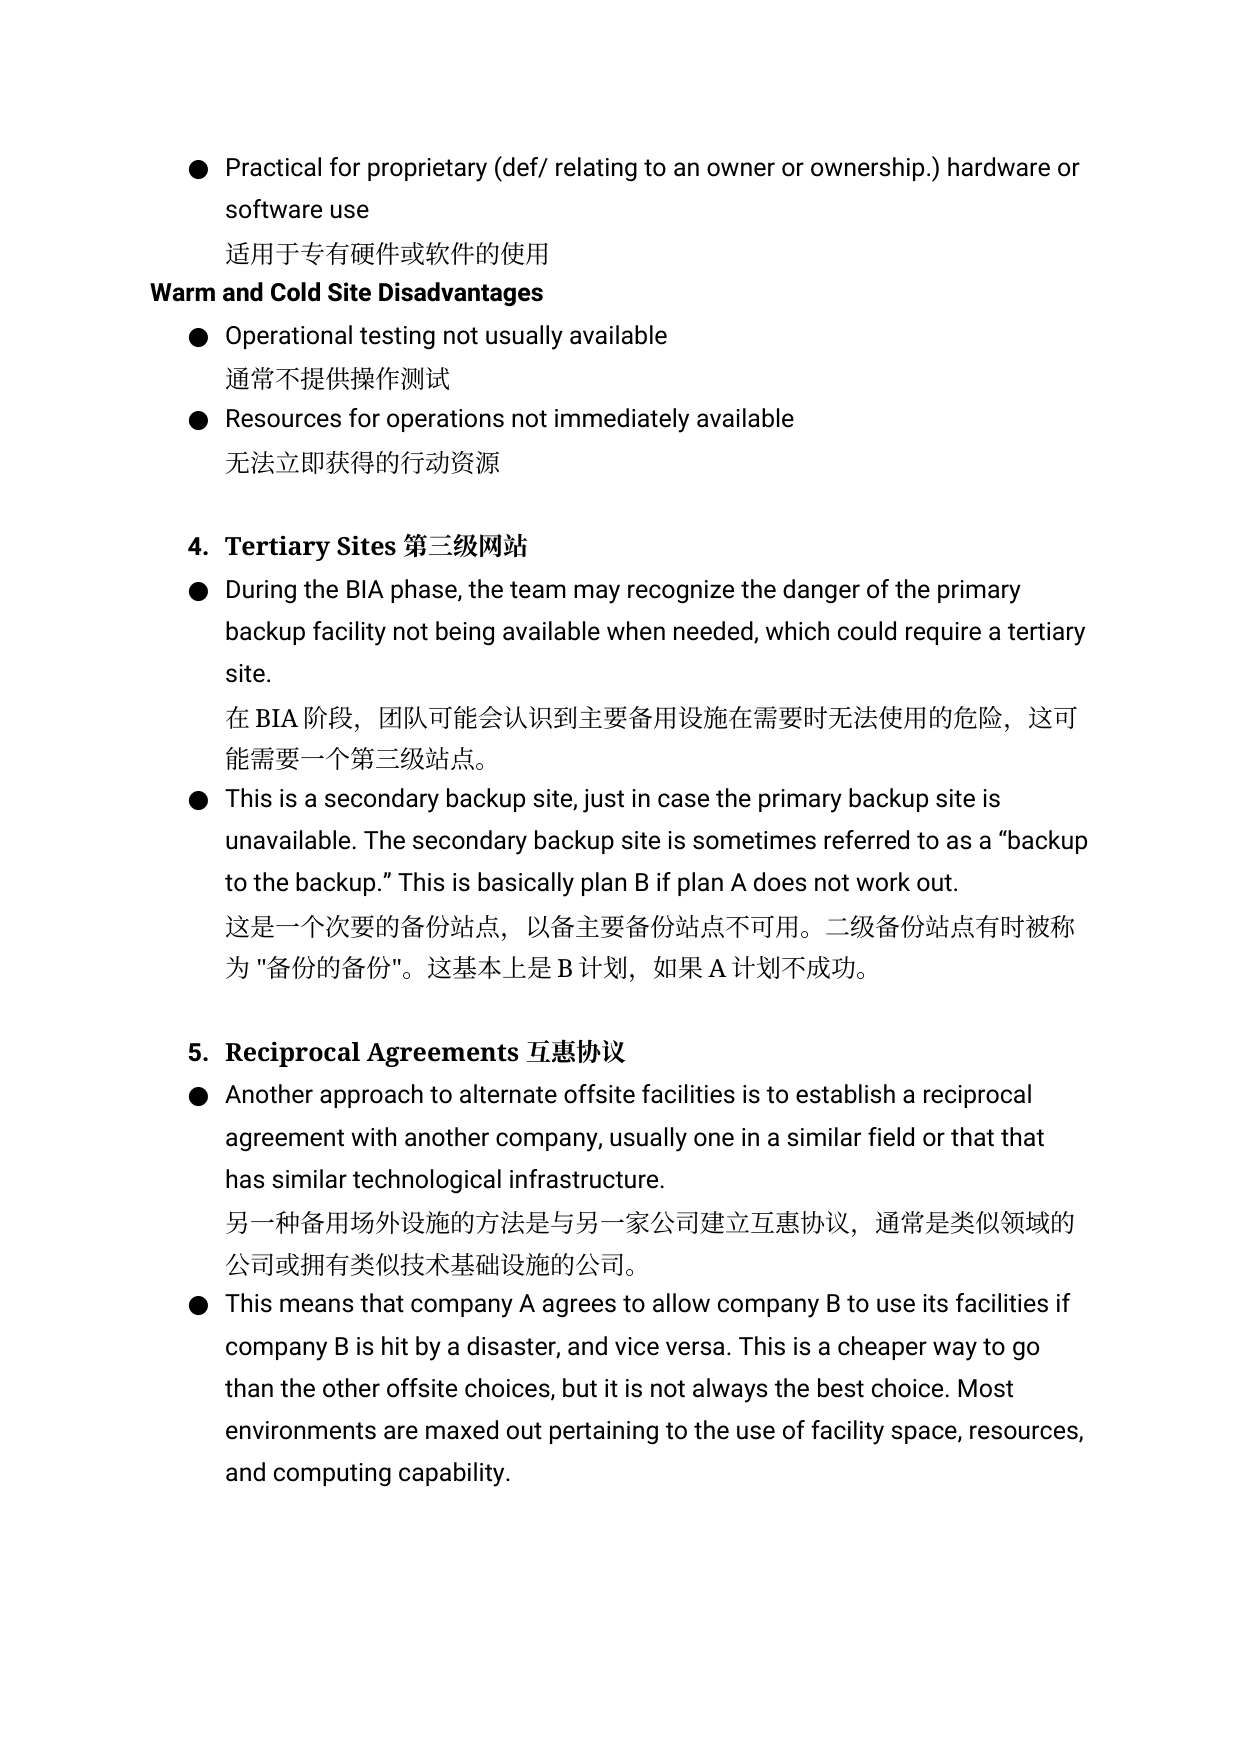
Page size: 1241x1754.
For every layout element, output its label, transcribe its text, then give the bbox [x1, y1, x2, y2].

text 通常不提供操作测试 [225, 360, 1090, 396]
text 这是一个次要的备份站点，以备主要备份站点不可用。二级备份站点有时被称为 "备份的备份"。这基本上是B计划，如果A计划不成功。 [225, 908, 1090, 985]
text 在BIA阶段，团队可能会认识到主要备用设施在需要时无法使用的危险，这可能需要一个第三级站点。 [225, 698, 1090, 776]
list Practical for proprietary (def/ relating to an owner or ownership.) hardware or software use [187, 150, 1090, 229]
list Operational testing not usually available [187, 318, 1090, 354]
text Warm and Cold Site Disadvantages [150, 276, 1090, 312]
list During the BIA phase, the team may recognize the danger of the primary backup facility not being available when needed, which could require a tertiary site. [187, 572, 1090, 693]
list This means that company A agrees to allow company B to use its facilities if company B is hit by a disaster, and vice versa. This is a cheaper way to go than the other offsite choices, but it is not always the best choice. Most environments are maxed out pertaining to the use of facility space, resources, and computing capability. [187, 1287, 1090, 1492]
text 另一种备用场外设施的方法是与另一家公司建立互惠协议，通常是类似领域的公司或拥有类似技术基础设施的公司。 [225, 1204, 1090, 1281]
list This is a secondary backup site, just in case the primary backup site is unavailable. The secondary backup site is sometimes referred to as a “backup to the backup.” This is basically plan B if plan A does not work out. [187, 781, 1090, 902]
text 无法立即获得的行动资源 [225, 443, 1090, 479]
list Resources for operations not immediately available [187, 401, 1090, 438]
list Another approach to alternate offsite facilities is to establish a reciprocal agreement with another company, usually one in a similar field or that that has similar technological infrastructure. [187, 1078, 1090, 1199]
text 适用于专有硬件或软件的使用 [225, 234, 1090, 270]
list Reciprocal Agreements 互惠协议 [187, 1032, 1090, 1072]
list Tertiary Sites 第三级网站 [187, 527, 1090, 566]
